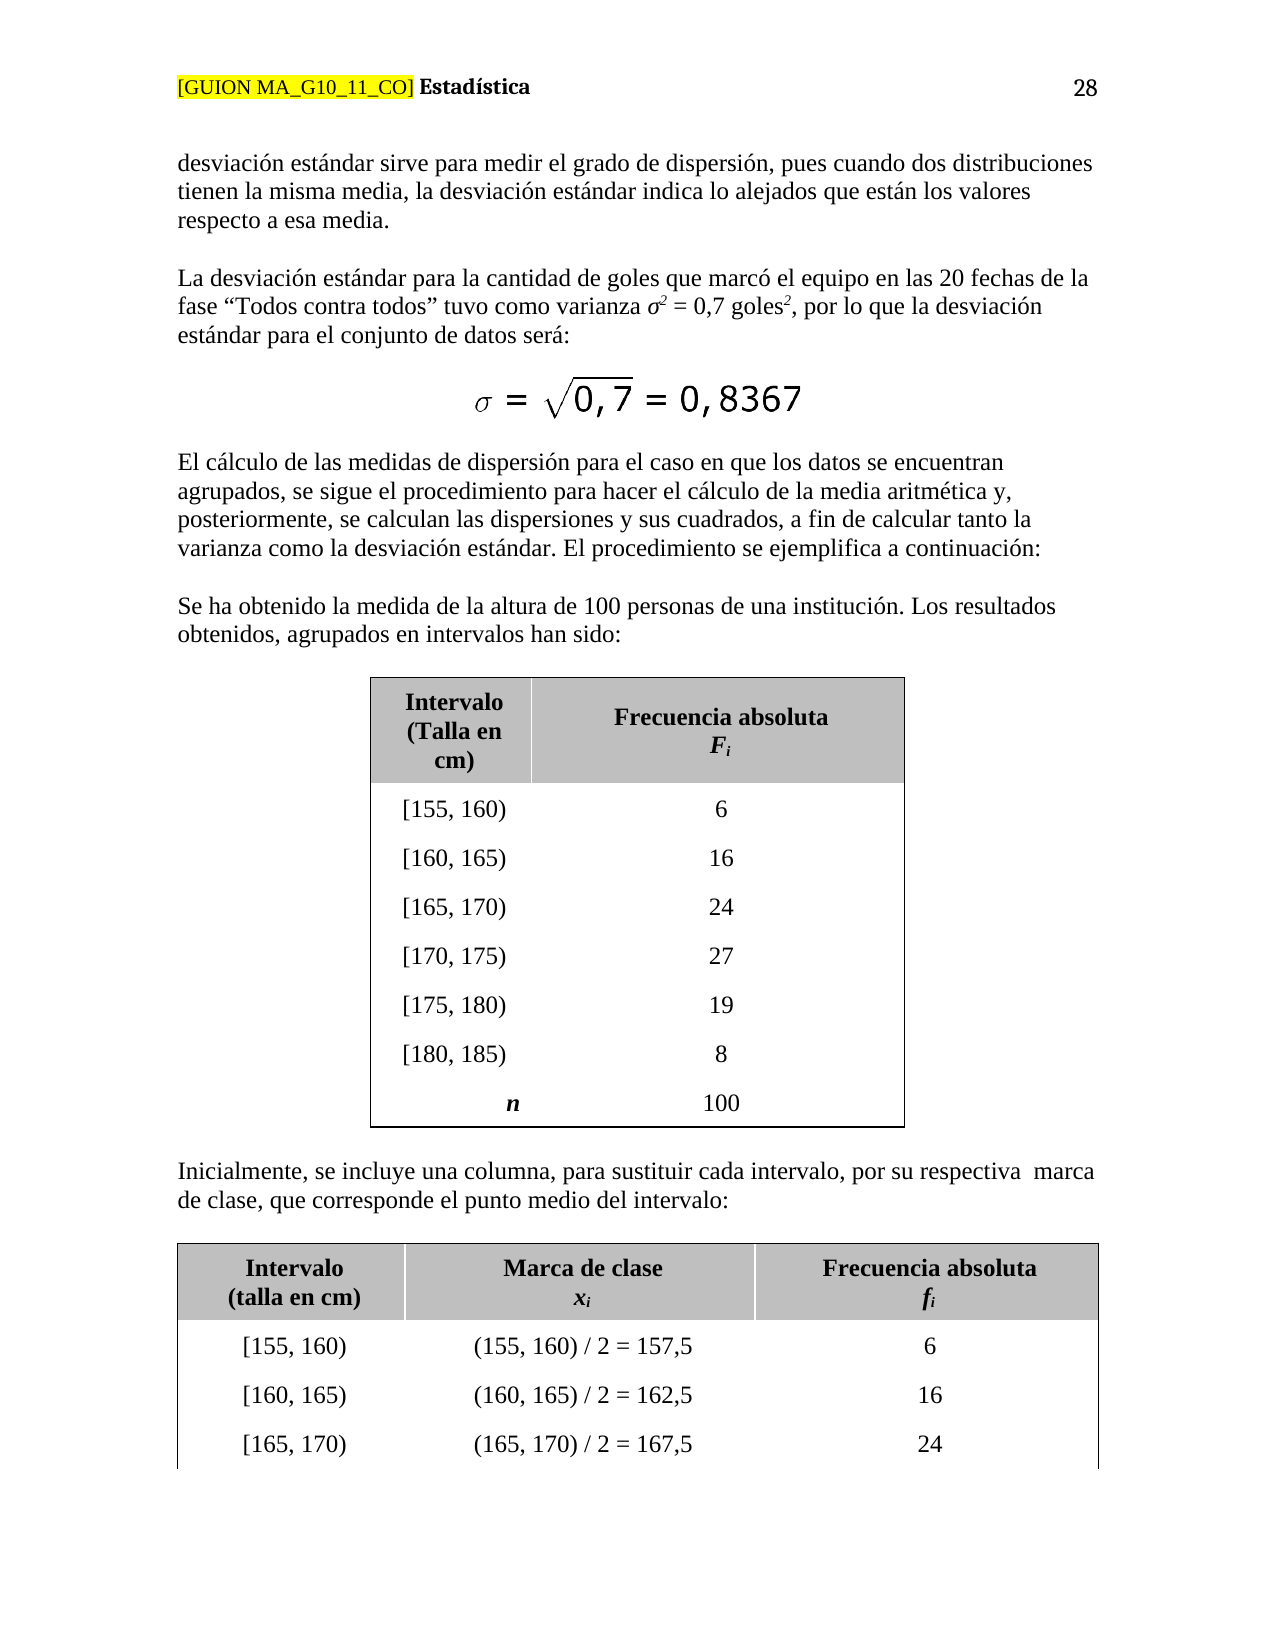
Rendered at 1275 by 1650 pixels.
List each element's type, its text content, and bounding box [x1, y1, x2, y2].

table_header Frecuencia absoluta Fi [532, 678, 904, 783]
table_cell 16 [532, 834, 904, 881]
table_cell 24 [756, 1420, 1098, 1467]
table_cell [170, 175) [371, 932, 531, 979]
table_cell 100 [532, 1079, 904, 1126]
table_cell 27 [532, 932, 904, 979]
text Inicialmente, se incluye una columna, para sustituir cada intervalo, por su respectiva marca de clase, que corresponde el punto medio del intervalo: [177, 1156, 1098, 1214]
table_cell (160, 165) / 2 = 162,5 [406, 1371, 754, 1418]
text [177, 148, 1098, 234]
table_header Frecuencia absoluta fi [756, 1244, 1098, 1320]
table_cell [175, 180) [371, 981, 531, 1028]
table_cell (155, 160) / 2 = 157,5 [406, 1321, 754, 1369]
table_cell [165, 170) [178, 1420, 404, 1467]
table_cell n [371, 1079, 531, 1126]
table_cell [160, 165) [371, 834, 531, 881]
text El cálculo de las medidas de dispersión para el caso en que los datos se encuentran agrupados, se sigue el procedimiento para hacer el cálculo de la media aritmética y, posteriormente, se calculan las dispersiones y sus cuadrados, a fin de calcular tanto la varianza como la desviación estándar. El procedimiento se ejemplifica a continuación: [177, 447, 1098, 562]
table_header Intervalo (talla en cm) [178, 1244, 404, 1320]
table_cell [180, 185) [371, 1030, 531, 1077]
table_cell 24 [532, 883, 904, 930]
text La desviación estándar para la cantidad de goles que marcó el equipo en las 20 fechas de la fase “Todos contra todos” tuvo como varianza σ2 = 0,7 goles2, por lo que la desviación estándar para el conjunto de datos será: [177, 263, 1098, 349]
table_cell [155, 160) [178, 1321, 404, 1369]
table_header Marca de clase xi [406, 1244, 754, 1320]
table_cell [165, 170) [371, 883, 531, 930]
table_cell 19 [532, 981, 904, 1028]
table_header Intervalo (Talla en cm) [371, 678, 531, 783]
table_cell [160, 165) [178, 1371, 404, 1418]
table_cell 8 [532, 1030, 904, 1077]
text Se ha obtenido la medida de la altura de 100 personas de una institución. Los resultados obtenidos, agrupados en intervalos han sido: [177, 591, 1098, 648]
table_cell (165, 170) / 2 = 167,5 [406, 1420, 754, 1467]
table_cell 16 [756, 1371, 1098, 1418]
table_cell [155, 160) [371, 785, 531, 832]
table_cell 6 [756, 1321, 1098, 1369]
table_cell 6 [532, 785, 904, 832]
picture [475, 377, 800, 419]
